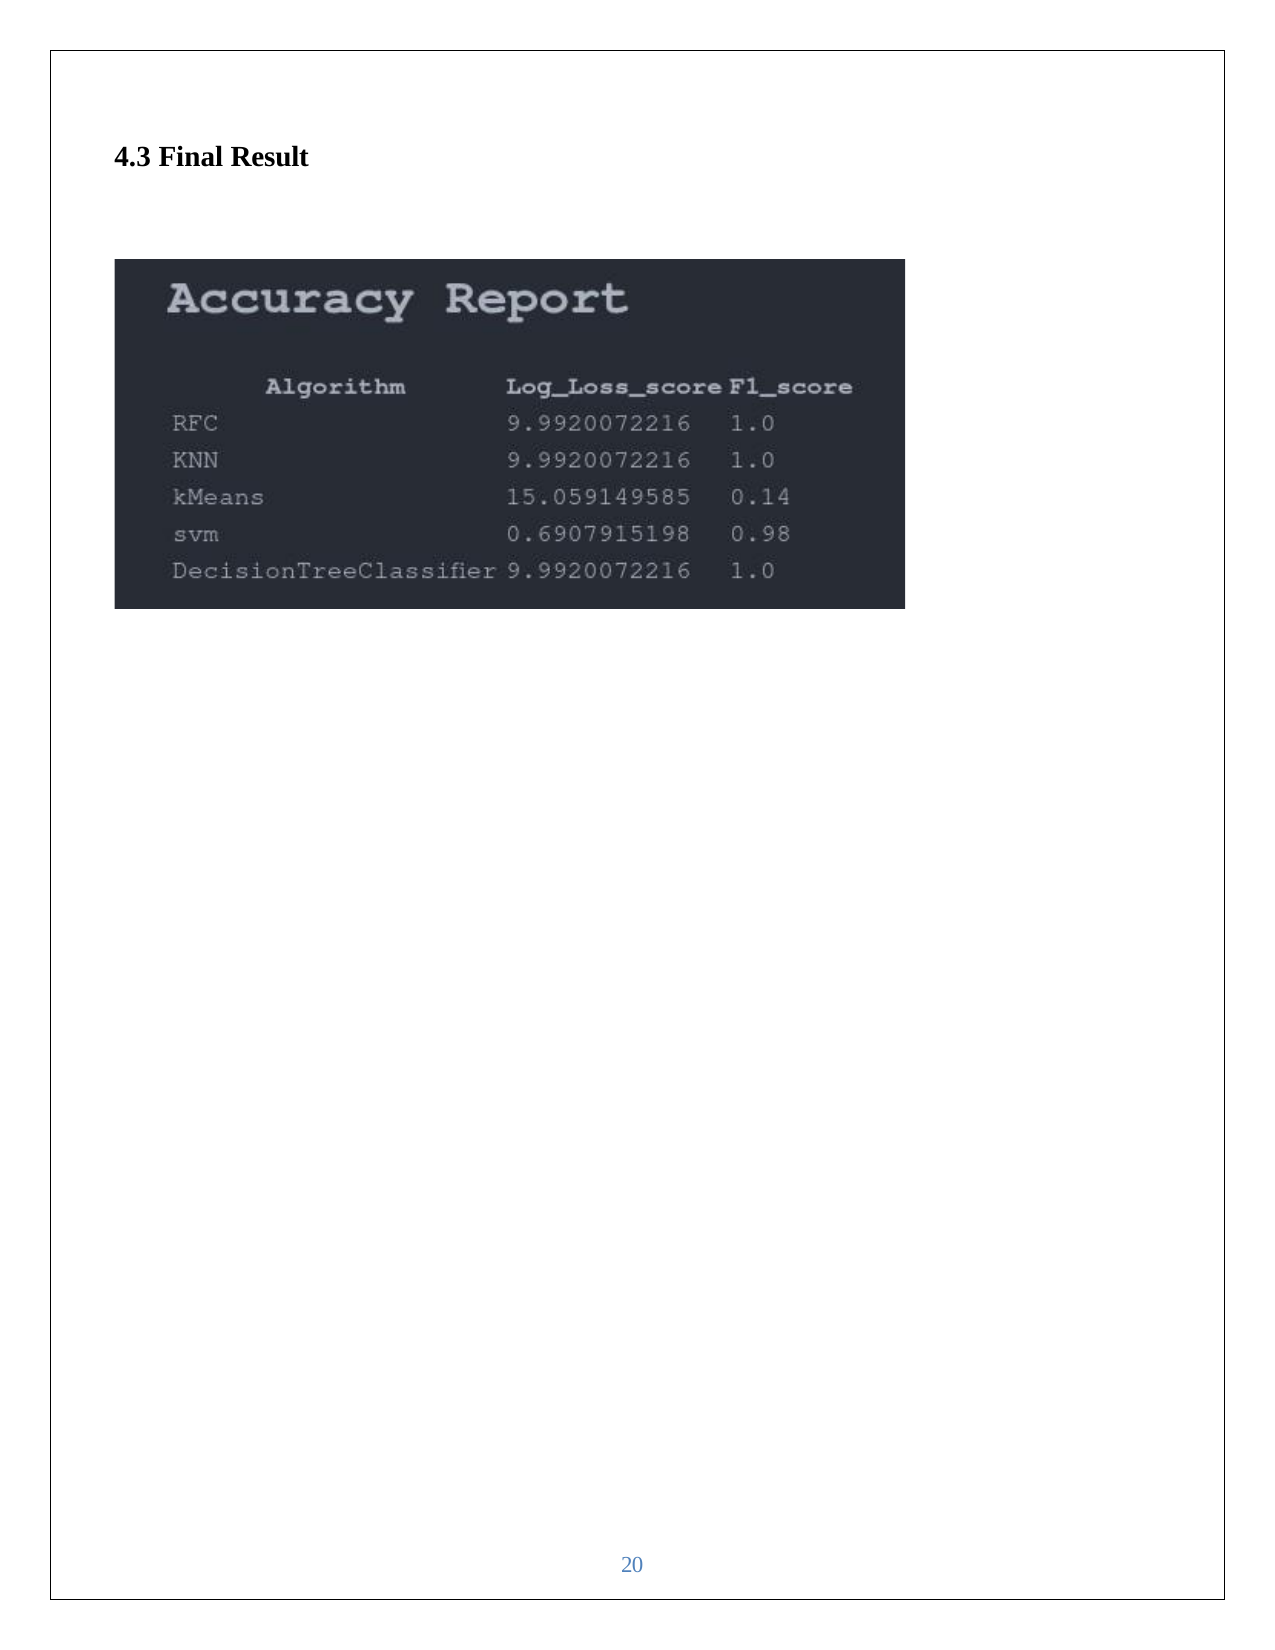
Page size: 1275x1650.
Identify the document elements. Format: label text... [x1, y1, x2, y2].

list Final Result [114, 139, 1206, 173]
picture [114, 259, 906, 609]
